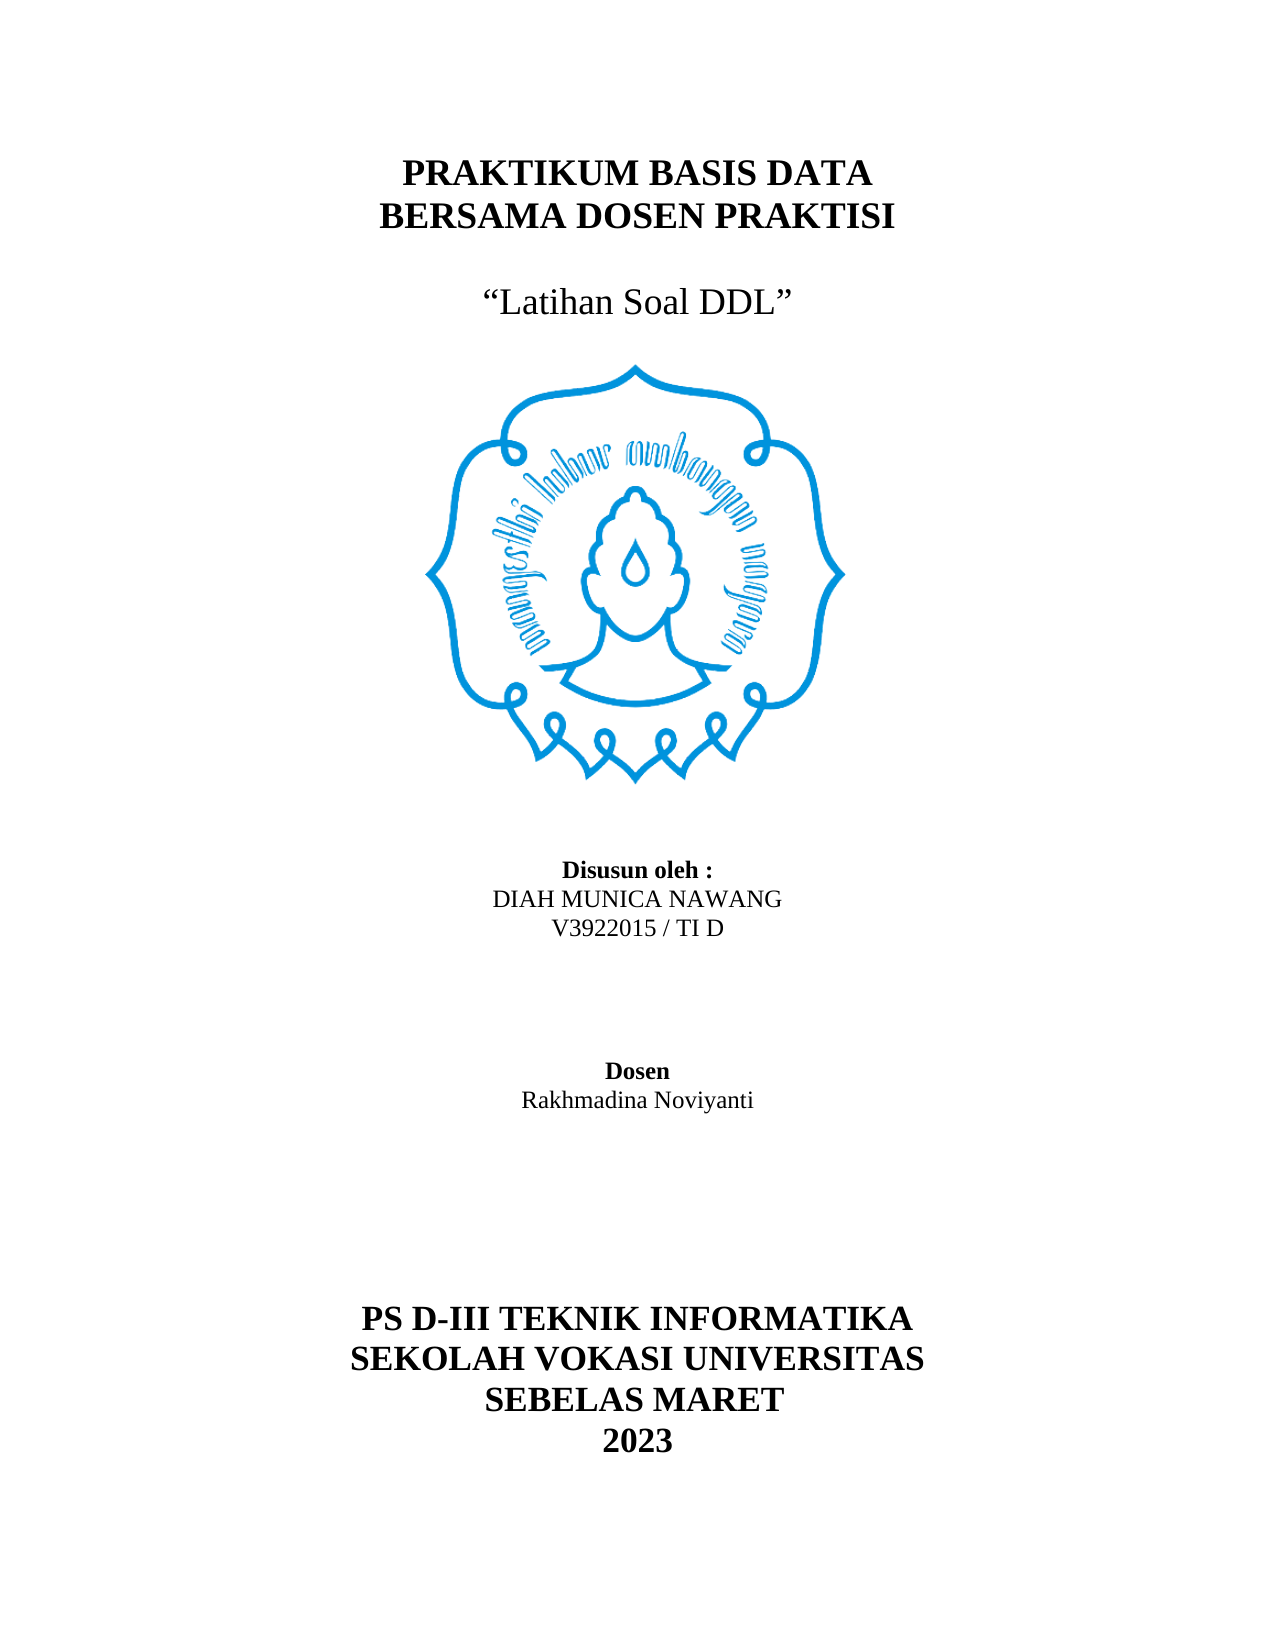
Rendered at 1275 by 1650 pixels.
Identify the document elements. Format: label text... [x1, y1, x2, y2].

subtitle PS D-III TEKNIK INFORMATIKA SEKOLAH VOKASI UNIVERSITAS SEBELAS MARET [342, 1297, 933, 1419]
picture [751, 448, 762, 459]
subtitle Disusun oleh : [325, 855, 950, 884]
text Rakhmadina Noviyanti [324, 1085, 950, 1114]
text BERSAMA DOSEN PRAKTISI [150, 193, 1125, 236]
picture [425, 576, 846, 785]
subtitle 2023 [342, 1419, 933, 1460]
picture [511, 690, 520, 700]
picture [712, 719, 720, 732]
picture [437, 375, 834, 772]
picture [425, 364, 846, 573]
picture [551, 719, 559, 732]
picture [508, 448, 520, 459]
picture [751, 690, 759, 701]
text “Latihan Soal DDL” [150, 279, 1125, 322]
subtitle Dosen [324, 1057, 950, 1085]
text PRAKTIKUM BASIS DATA [150, 150, 1125, 193]
text DIAH MUNICA NAWANG V3922015 / TI D [473, 884, 802, 941]
picture [661, 735, 670, 749]
picture [601, 735, 609, 749]
